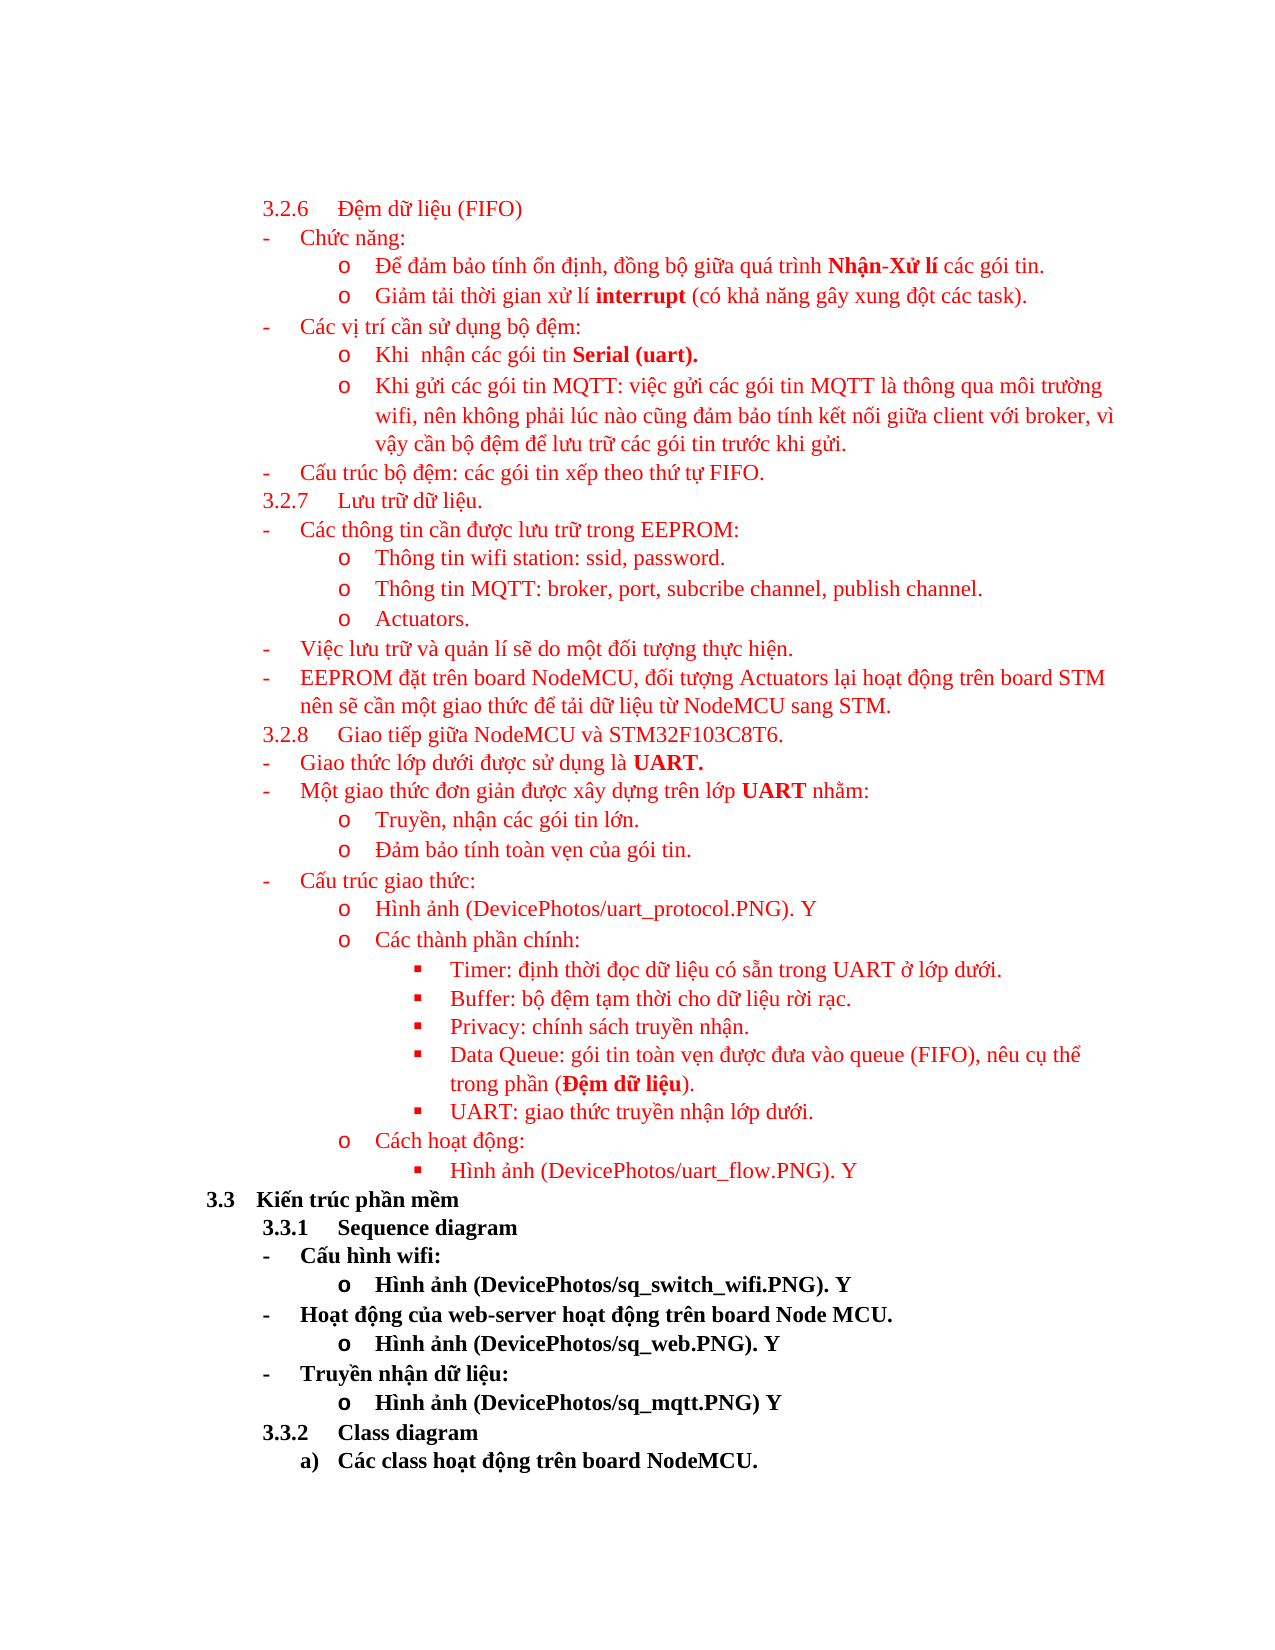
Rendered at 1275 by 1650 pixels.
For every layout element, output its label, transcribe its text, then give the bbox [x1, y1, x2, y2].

list Khi gửi các gói tin MQTT: việc gửi các gói tin MQTT là thông qua môi trường wifi, nên không phải lúc nào cũng đảm bảo tính kết nối giữa client với broker, vì vậy cần bộ đệm để lưu trữ các gói tin trước khi gửi. [337, 372, 1125, 457]
list Kiến trúc phần mềm [206, 1186, 1125, 1212]
list Cấu trúc giao thức: [262, 867, 1125, 893]
list Buffer: bộ đệm tạm thời cho dữ liệu rời rạc. [412, 984, 1125, 1011]
list Cách hoạt động: [337, 1127, 1125, 1155]
list Việc lưu trữ và quản lí sẽ do một đối tượng thực hiện. [262, 635, 1125, 662]
list Cấu trúc bộ đệm: các gói tin xếp theo thứ tự FIFO. [262, 459, 1125, 485]
list Đệm dữ liệu (FIFO) [262, 195, 1125, 221]
list Khi nhận các gói tin Serial (uart). [337, 341, 1125, 369]
list EEPROM đặt trên board NodeMCU, đối tượng Actuators lại hoạt động trên board STM nên sẽ cần một giao thức để tải dữ liệu từ NodeMCU sang STM. [262, 664, 1125, 719]
list Giao thức lớp dưới được sử dụng là UART. [262, 749, 1125, 776]
list Các class hoạt động trên board NodeMCU. [300, 1447, 1125, 1474]
list Hình ảnh (DevicePhotos/sq_mqtt.PNG) Y [337, 1389, 1125, 1417]
list Hình ảnh (DevicePhotos/sq_switch_wifi.PNG). Y [337, 1271, 1125, 1299]
list Các thông tin cần được lưu trữ trong EEPROM: [262, 516, 1125, 542]
list Giảm tải thời gian xử lí interrupt (có khả năng gây xung đột các task). [337, 282, 1125, 311]
list Truyền nhận dữ liệu: [262, 1360, 1125, 1387]
list Truyền, nhận các gói tin lớn. [337, 806, 1125, 834]
list Cấu hình wifi: [262, 1242, 1125, 1269]
list Hình ảnh (DevicePhotos/uart_protocol.PNG). Y [337, 895, 1125, 923]
list Class diagram [262, 1419, 1125, 1445]
list Hoạt động của web-server hoạt động trên board Node MCU. [262, 1301, 1125, 1328]
list Thông tin wifi station: ssid, password. [337, 544, 1125, 572]
list Các vị trí cần sử dụng bộ đệm: [262, 313, 1125, 339]
list Đảm bảo tính toàn vẹn của gói tin. [337, 836, 1125, 865]
list Privacy: chính sách truyền nhận. [412, 1013, 1125, 1039]
list UART: giao thức truyền nhận lớp dưới. [412, 1098, 1125, 1125]
list Để đảm bảo tính ổn định, đồng bộ giữa quá trình Nhận-Xử lí các gói tin. [337, 252, 1125, 280]
list Giao tiếp giữa NodeMCU và STM32F103C8T6. [262, 721, 1125, 747]
list Hình ảnh (DevicePhotos/uart_flow.PNG). Y [412, 1157, 1125, 1183]
list Một giao thức đơn giản được xây dựng trên lớp UART nhằm: [262, 778, 1125, 804]
list Actuators. [337, 605, 1125, 633]
list Lưu trữ dữ liệu. [262, 487, 1125, 514]
list Thông tin MQTT: broker, port, subcribe channel, publish channel. [337, 574, 1125, 603]
list Chức năng: [262, 223, 1125, 250]
list Hình ảnh (DevicePhotos/sq_web.PNG). Y [337, 1330, 1125, 1358]
list Timer: định thời đọc dữ liệu có sẵn trong UART ở lớp dưới. [412, 956, 1125, 982]
list Các thành phần chính: [337, 926, 1125, 954]
list Sequence diagram [262, 1214, 1125, 1240]
list Data Queue: gói tin toàn vẹn được đưa vào queue (FIFO), nêu cụ thể trong phần (Đệm dữ liệu). [412, 1041, 1125, 1096]
